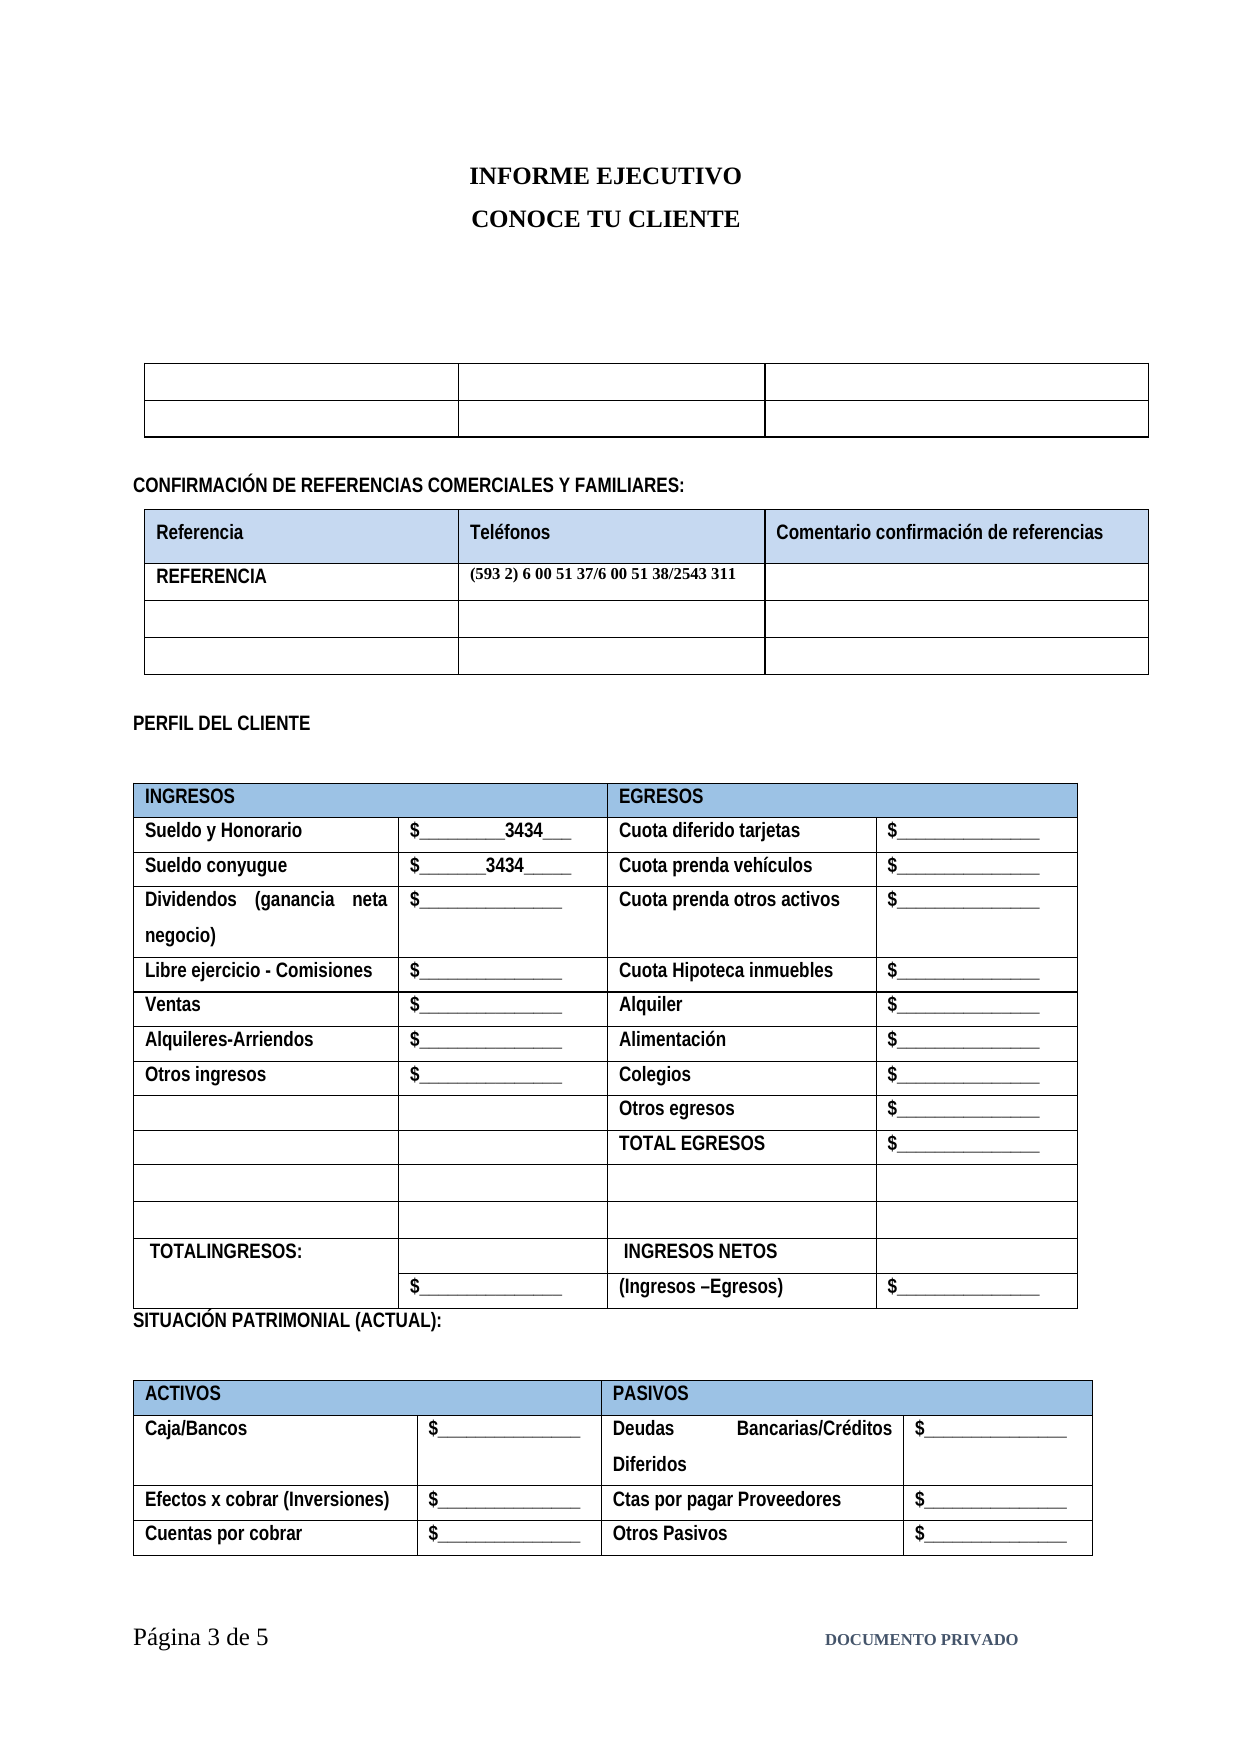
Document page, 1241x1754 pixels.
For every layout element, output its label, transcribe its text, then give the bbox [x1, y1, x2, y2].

table_cell $_______________ [399, 1027, 607, 1061]
table_header Comentario confirmación de referencias [766, 510, 1148, 563]
table_cell [399, 1165, 607, 1201]
table_cell Cuentas por cobrar [134, 1521, 417, 1554]
table_cell $_______________ [904, 1486, 1092, 1520]
table_cell Colegios [608, 1062, 876, 1095]
table_cell [134, 1131, 398, 1164]
table_cell Efectos x cobrar (Inversiones) [134, 1486, 417, 1520]
table_cell Dividendos (ganancia neta negocio) [134, 887, 398, 957]
table_header EGRESOS [608, 784, 1077, 817]
table_cell [399, 1202, 607, 1238]
table_cell Sueldo y Honorario [134, 818, 398, 852]
table_cell [877, 1202, 1077, 1238]
table_cell [766, 364, 1148, 399]
table_cell $_______________ [418, 1521, 601, 1554]
table_cell Ctas por pagar Proveedores [602, 1486, 903, 1520]
table_cell Libre ejercicio - Comisiones [134, 958, 398, 991]
table_cell $_______________ [877, 818, 1077, 852]
table_cell Deudas Bancarias/Créditos Diferidos [602, 1416, 903, 1485]
table_cell [145, 364, 458, 399]
table_cell [877, 1165, 1077, 1201]
table_cell $_______________ [877, 958, 1077, 991]
table_cell (593 2) 6 00 51 37/6 00 51 38/2543 311 [459, 564, 764, 600]
table_cell Cuota diferido tarjetas [608, 818, 876, 852]
table_header PASIVOS [602, 1381, 1092, 1415]
table_header INGRESOS [134, 784, 607, 817]
table_cell Caja/Bancos [134, 1416, 417, 1485]
table_cell $_______________ [399, 887, 607, 957]
table_cell [608, 1165, 876, 1201]
table_cell $_______________ [877, 1062, 1077, 1095]
table_cell TOTALINGRESOS: [134, 1239, 398, 1307]
table_cell Cuota prenda otros activos [608, 887, 876, 957]
table_cell [608, 1202, 876, 1238]
table_cell $_______________ [904, 1521, 1092, 1554]
table_cell [134, 1202, 398, 1238]
table_cell [459, 364, 764, 399]
table_cell [877, 1239, 1077, 1273]
table_cell [766, 564, 1148, 600]
table_cell [459, 638, 764, 674]
table_cell $_______________ [877, 1027, 1077, 1061]
table_cell TOTAL EGRESOS [608, 1131, 876, 1164]
table_cell Sueldo conyugue [134, 853, 398, 886]
table_cell [399, 1131, 607, 1164]
table_cell $_______3434_____ [399, 853, 607, 886]
table_cell $_______________ [399, 1062, 607, 1095]
table_cell (Ingresos –Egresos) [608, 1274, 876, 1307]
table_cell Ventas [134, 993, 398, 1026]
table_cell $_______________ [418, 1416, 601, 1485]
table_cell [766, 401, 1148, 436]
table_cell $_______________ [418, 1486, 601, 1520]
table_cell $_______________ [399, 958, 607, 991]
table_cell [145, 401, 458, 436]
table_cell [145, 601, 458, 637]
table_cell Cuota prenda vehículos [608, 853, 876, 886]
table_cell [134, 1165, 398, 1201]
table_cell [134, 1096, 398, 1130]
table_cell $_______________ [877, 993, 1077, 1026]
table_cell $_______________ [877, 1131, 1077, 1164]
table_cell Alquileres-Arriendos [134, 1027, 398, 1061]
table_cell Otros ingresos [134, 1062, 398, 1095]
table_header Teléfonos [459, 510, 764, 563]
text PERFIL DEL CLIENTE [133, 711, 1078, 734]
table_header Referencia [145, 510, 458, 563]
table_cell Alquiler [608, 993, 876, 1026]
table_cell $_______________ [877, 1096, 1077, 1130]
table_cell [766, 638, 1148, 674]
table_cell $_______________ [877, 887, 1077, 957]
table_cell $_______________ [877, 853, 1077, 886]
table_cell $_______________ [399, 993, 607, 1026]
text CONFIRMACIÓN DE REFERENCIAS COMERCIALES Y FAMILIARES: [133, 473, 1078, 497]
table_cell [399, 1096, 607, 1130]
table_cell [459, 601, 764, 637]
table_cell INGRESOS NETOS [608, 1239, 876, 1273]
table_cell [766, 601, 1148, 637]
table_cell $_______________ [877, 1274, 1077, 1307]
table_cell Otros Pasivos [602, 1521, 903, 1554]
table_cell Otros egresos [608, 1096, 876, 1130]
table_cell $_______________ [904, 1416, 1092, 1485]
table_cell [145, 638, 458, 674]
table_cell [459, 401, 764, 436]
table_cell Alimentación [608, 1027, 876, 1061]
text SITUACIÓN PATRIMONIAL (ACTUAL): [133, 1309, 1078, 1332]
table_cell Cuota Hipoteca inmuebles [608, 958, 876, 991]
table_cell $_______________ [399, 1274, 607, 1307]
table_header ACTIVOS [134, 1381, 601, 1415]
table_cell $_________3434___ [399, 818, 607, 852]
table_cell REFERENCIA [145, 564, 458, 600]
table_cell [399, 1239, 607, 1273]
